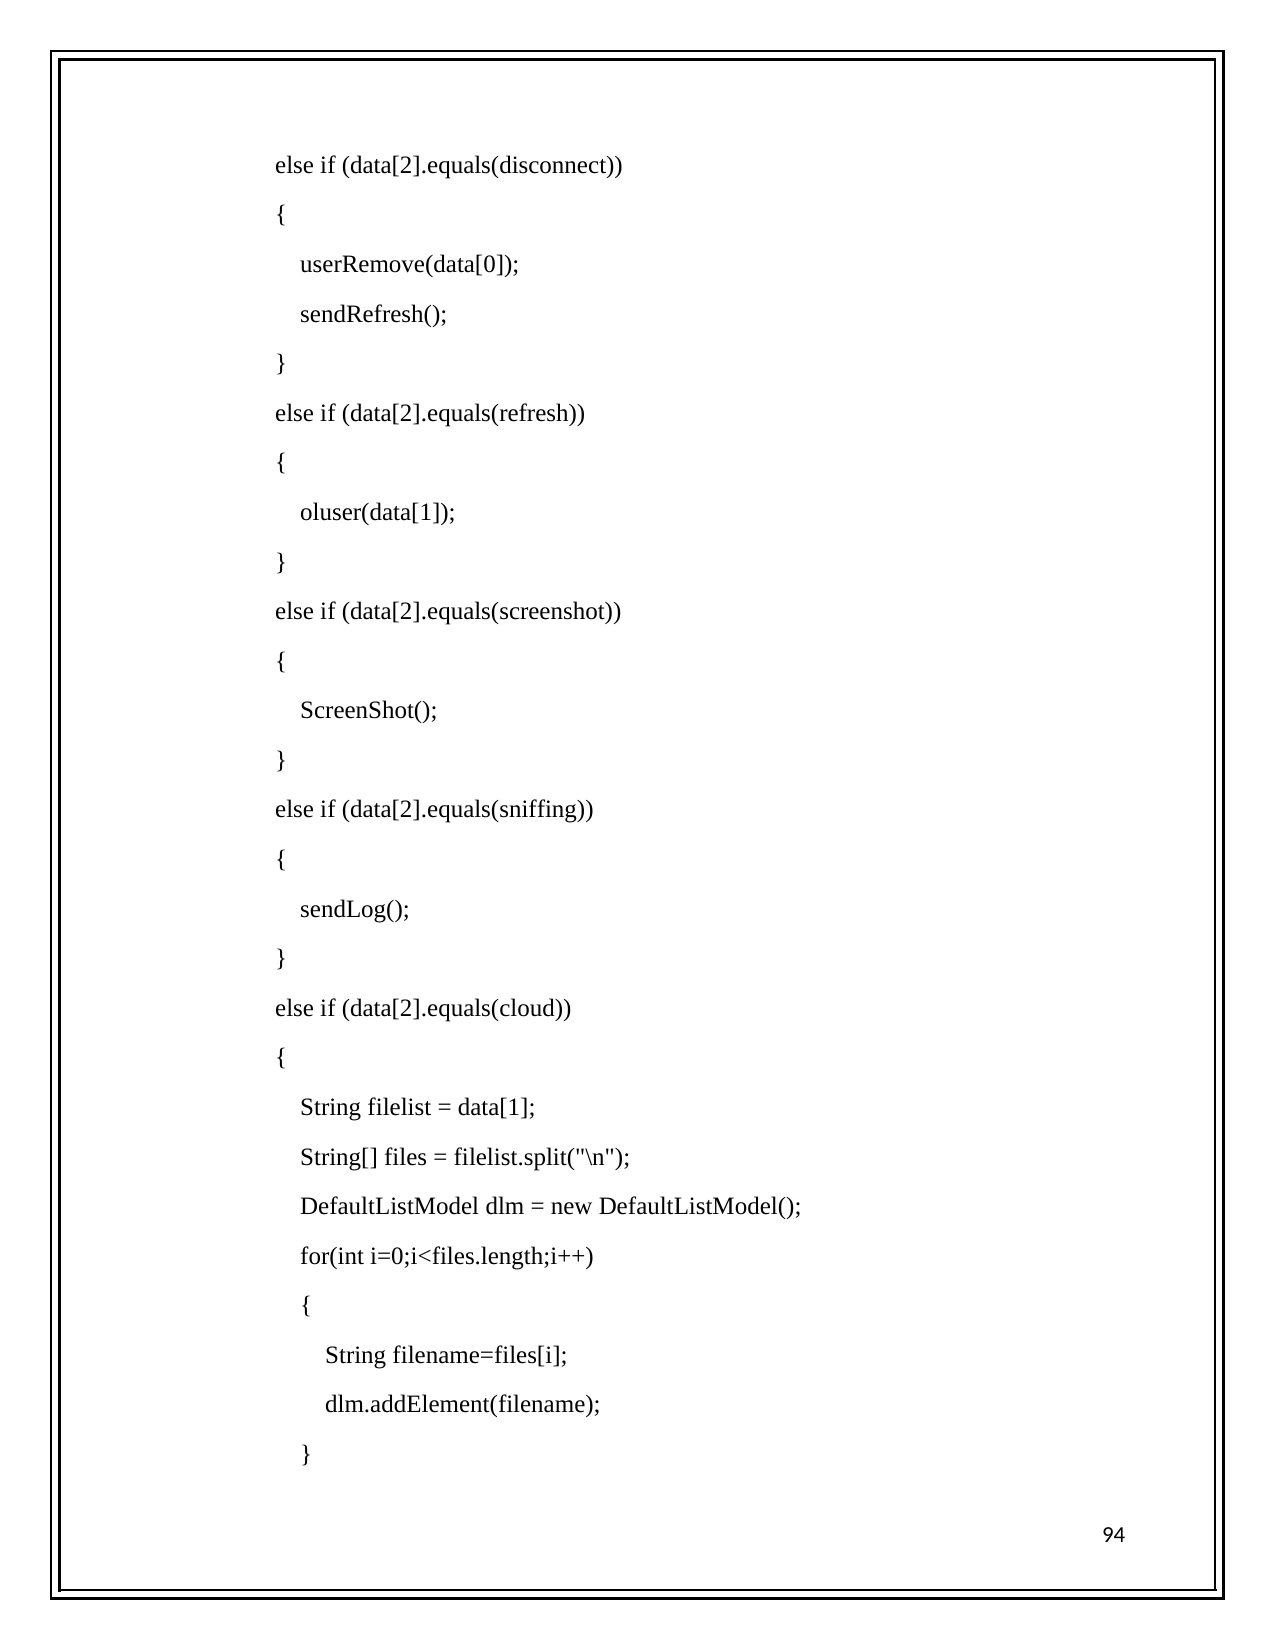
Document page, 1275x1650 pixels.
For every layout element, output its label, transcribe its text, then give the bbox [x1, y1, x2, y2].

text { [150, 1042, 1125, 1071]
text dlm.addElement(filename); [150, 1389, 1125, 1418]
text else if (data[2].equals(refresh)) [150, 398, 1125, 427]
text else if (data[2].equals(cloud)) [150, 993, 1125, 1022]
text else if (data[2].equals(screenshot)) [150, 596, 1125, 625]
text for(int i=0;i<files.length;i++) [150, 1241, 1125, 1269]
text String filelist = data[1]; [150, 1092, 1125, 1121]
text else if (data[2].equals(sniffing)) [150, 794, 1125, 823]
text } [150, 547, 1125, 575]
text oluser(data[1]); [150, 497, 1125, 526]
text DefaultListModel dlm = new DefaultListModel(); [150, 1191, 1125, 1220]
text { [150, 646, 1125, 674]
text sendLog(); [150, 894, 1125, 922]
text } [150, 348, 1125, 377]
text String filename=files[i]; [150, 1340, 1125, 1369]
text } [150, 943, 1125, 972]
text String[] files = filelist.split("\n"); [150, 1142, 1125, 1170]
text { [150, 844, 1125, 873]
text { [150, 447, 1125, 476]
text else if (data[2].equals(disconnect)) [150, 150, 1125, 179]
text } [150, 745, 1125, 774]
text { [150, 199, 1125, 228]
text } [150, 1439, 1125, 1468]
text userRemove(data[0]); [150, 249, 1125, 278]
text ScreenShot(); [150, 695, 1125, 724]
text { [150, 1290, 1125, 1319]
text sendRefresh(); [150, 299, 1125, 327]
